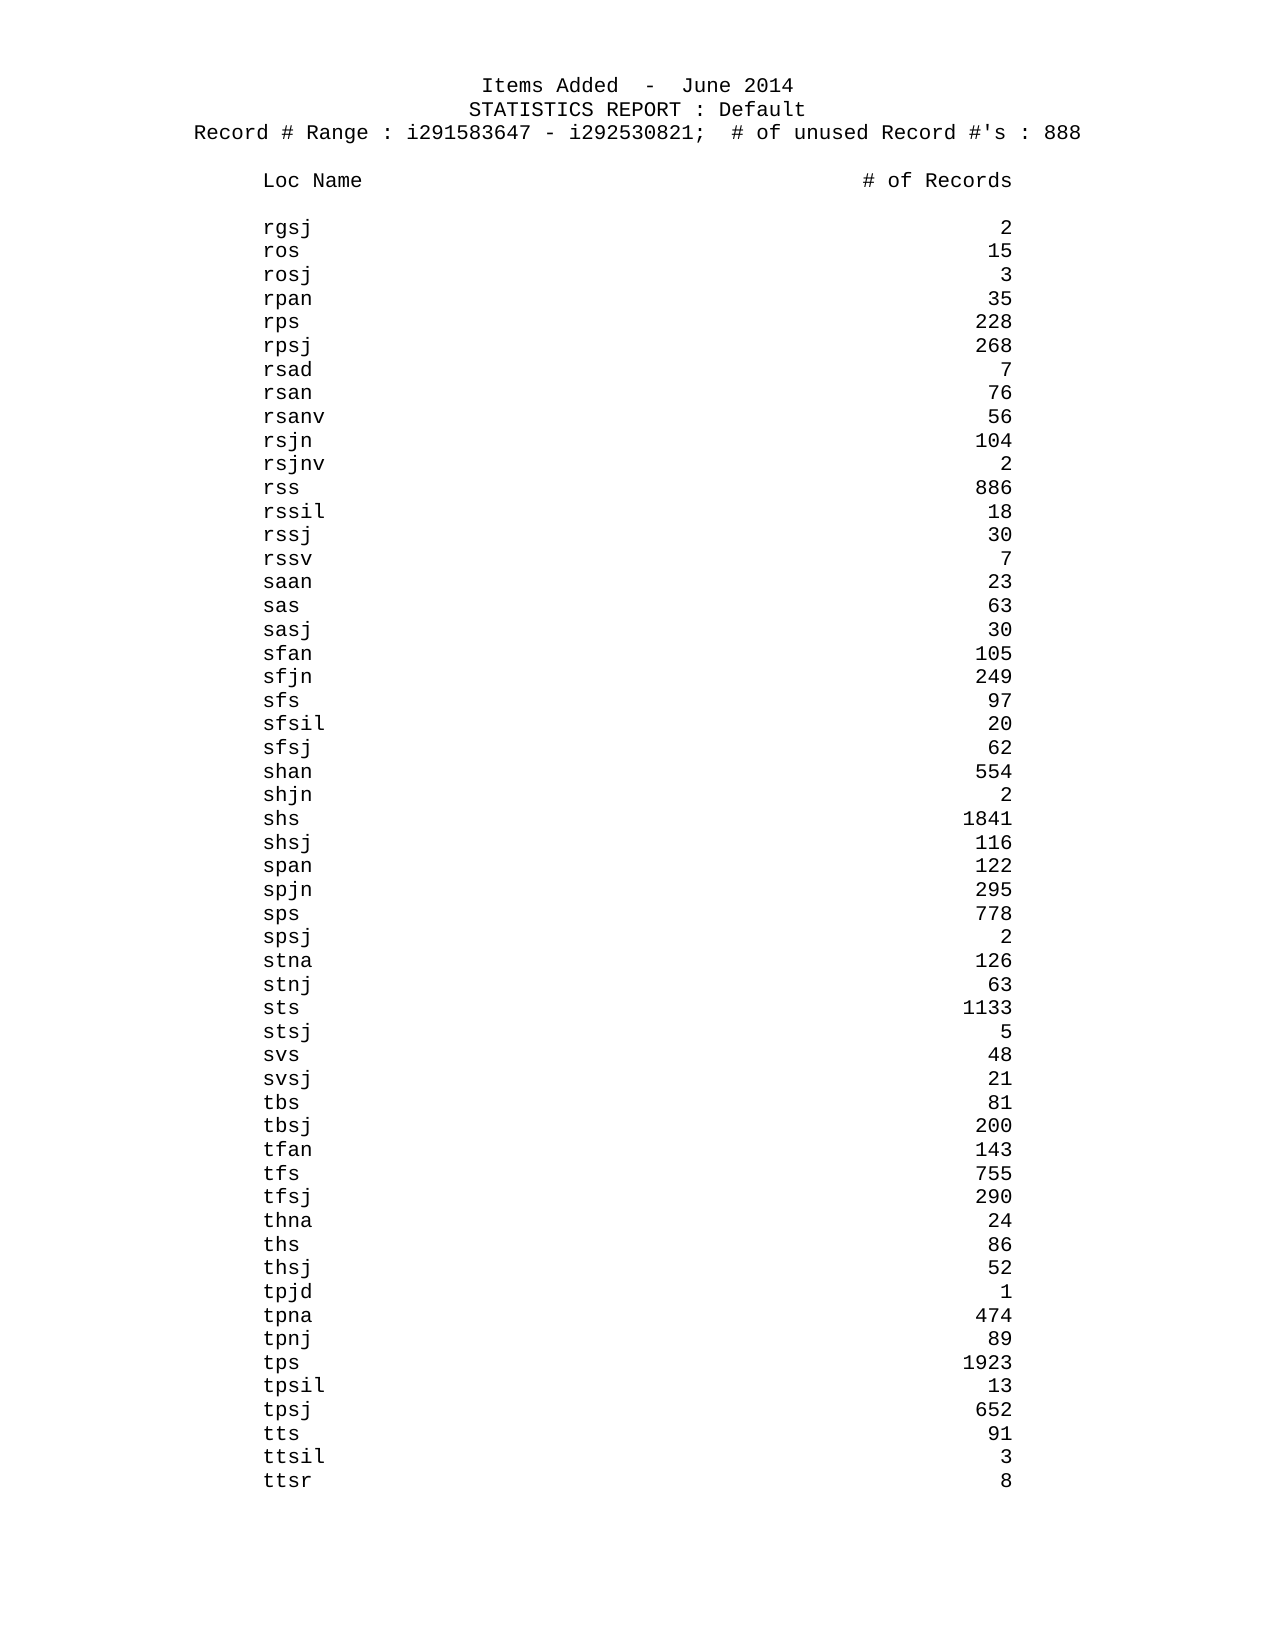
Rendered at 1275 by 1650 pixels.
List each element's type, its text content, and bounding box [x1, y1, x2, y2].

text shjn 2 [75, 784, 1200, 808]
text tpsil 13 [75, 1376, 1200, 1399]
text sps 778 [75, 903, 1200, 926]
text rsanv 56 [75, 406, 1200, 430]
text ttsil 3 [75, 1446, 1200, 1470]
text tpnj 89 [75, 1328, 1200, 1352]
text sas 63 [75, 595, 1200, 619]
text tpna 474 [75, 1304, 1200, 1328]
text tbsj 200 [75, 1115, 1200, 1139]
text sfsj 62 [75, 737, 1200, 761]
text rssj 30 [75, 524, 1200, 548]
text rssil 18 [75, 501, 1200, 524]
text rsad 7 [75, 359, 1200, 382]
text sfs 97 [75, 690, 1200, 713]
text tts 91 [75, 1423, 1200, 1446]
text tpjd 1 [75, 1281, 1200, 1304]
text thsj 52 [75, 1257, 1200, 1281]
text stsj 5 [75, 1021, 1200, 1044]
text tfsj 290 [75, 1186, 1200, 1210]
text spsj 2 [75, 926, 1200, 950]
text Items Added - June 2014 [75, 75, 1200, 99]
text tpsj 652 [75, 1399, 1200, 1423]
text tfan 143 [75, 1139, 1200, 1163]
text tps 1923 [75, 1352, 1200, 1376]
text rps 228 [75, 311, 1200, 335]
text stnj 63 [75, 973, 1200, 997]
text thna 24 [75, 1210, 1200, 1234]
text sfjn 249 [75, 666, 1200, 690]
text rsjn 104 [75, 430, 1200, 453]
text tbs 81 [75, 1092, 1200, 1115]
text Loc Name # of Records [75, 169, 1200, 193]
text spjn 295 [75, 879, 1200, 903]
text stna 126 [75, 950, 1200, 973]
text rsjnv 2 [75, 453, 1200, 477]
text saan 23 [75, 572, 1200, 595]
text svsj 21 [75, 1068, 1200, 1092]
text shs 1841 [75, 808, 1200, 832]
text sfsil 20 [75, 713, 1200, 737]
text ths 86 [75, 1234, 1200, 1257]
text shan 554 [75, 761, 1200, 784]
text rosj 3 [75, 264, 1200, 288]
text tfs 755 [75, 1163, 1200, 1186]
text shsj 116 [75, 832, 1200, 855]
text rgsj 2 [75, 217, 1200, 241]
text rsan 76 [75, 382, 1200, 406]
text Record # Range : i291583647 - i292530821; # of unused Record #'s : 888 [75, 122, 1200, 146]
text sfan 105 [75, 642, 1200, 666]
text span 122 [75, 855, 1200, 879]
text rpan 35 [75, 288, 1200, 311]
text STATISTICS REPORT : Default [75, 99, 1200, 122]
text sasj 30 [75, 619, 1200, 642]
text rss 886 [75, 477, 1200, 501]
text rssv 7 [75, 548, 1200, 572]
text ttsr 8 [75, 1470, 1200, 1494]
text sts 1133 [75, 997, 1200, 1021]
text svs 48 [75, 1044, 1200, 1068]
text ros 15 [75, 241, 1200, 264]
text rpsj 268 [75, 335, 1200, 359]
